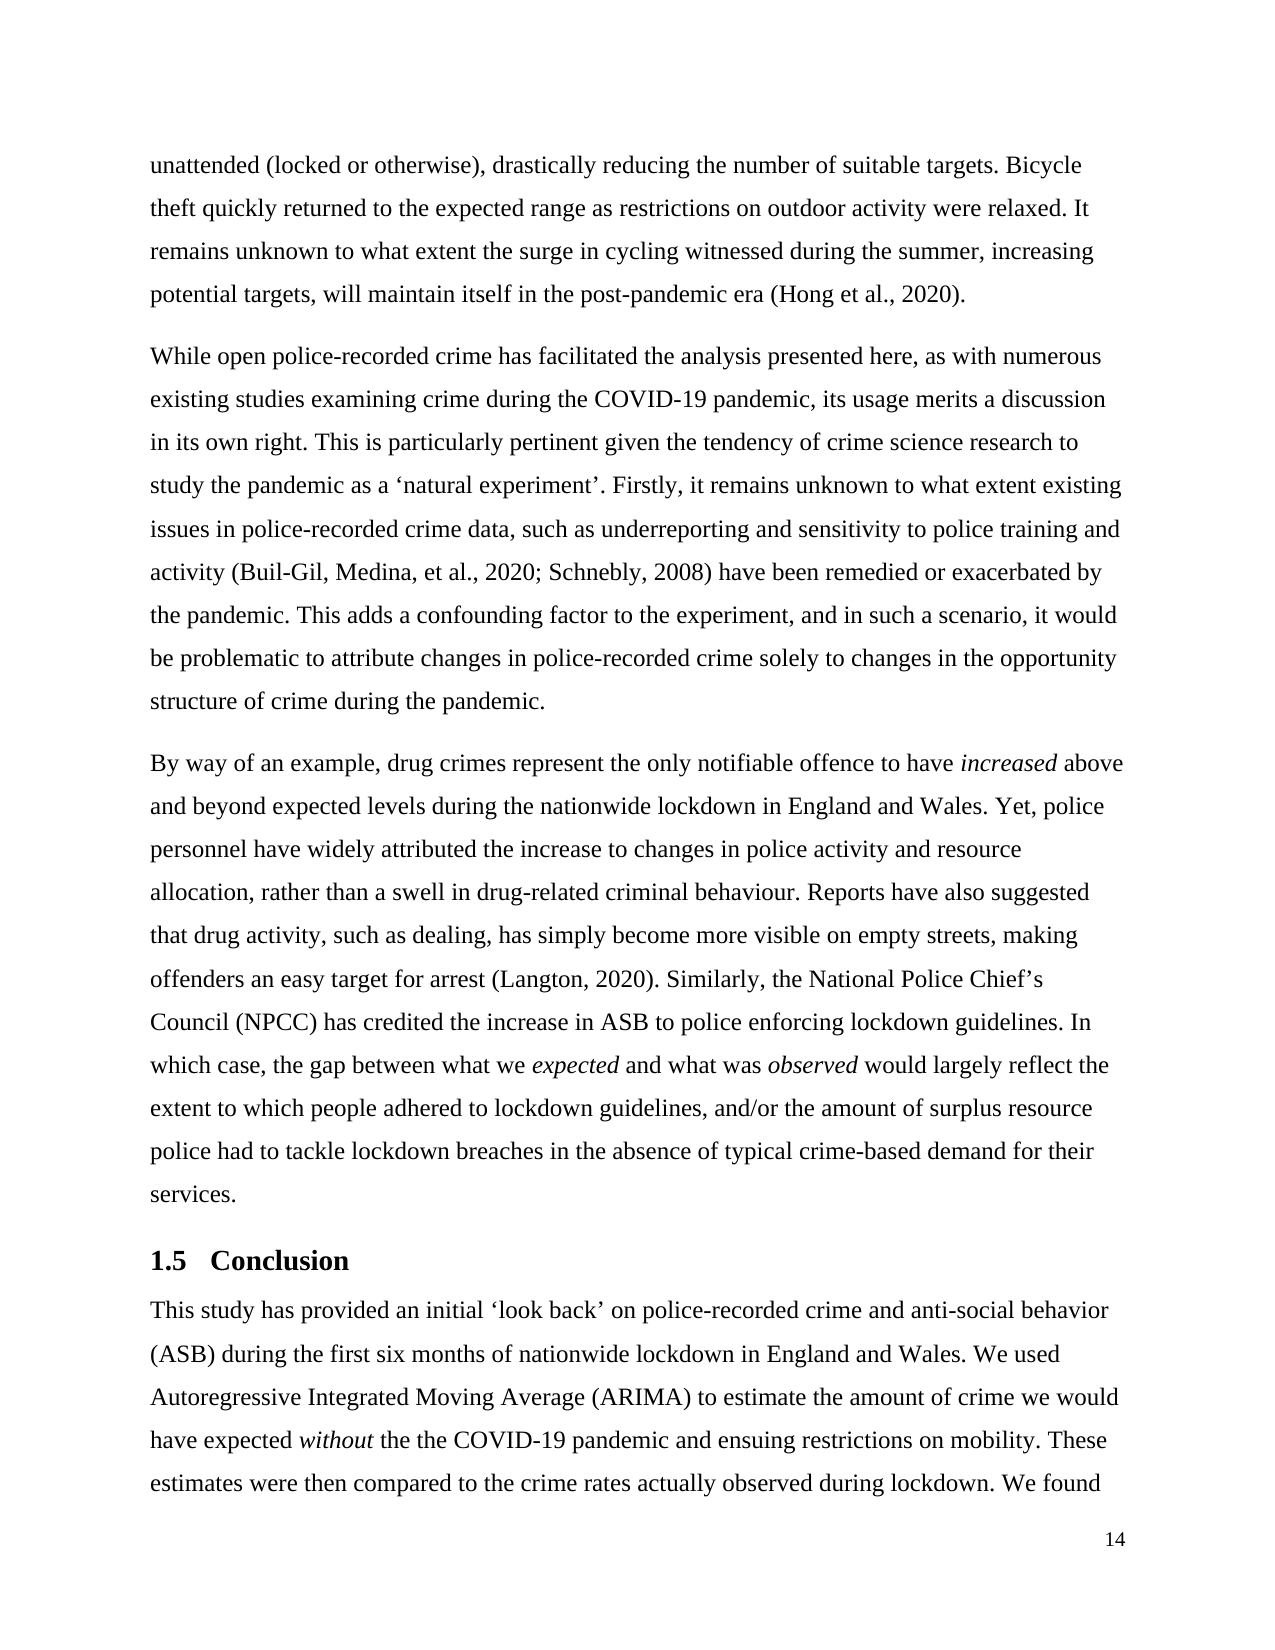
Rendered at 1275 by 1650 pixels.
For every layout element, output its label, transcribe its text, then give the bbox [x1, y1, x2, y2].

text By way of an example, drug crimes represent the only notifiable offence to have increased above and beyond expected levels during the nationwide lockdown in England and Wales. Yet, police personnel have widely attributed the increase to changes in police activity and resource allocation, rather than a swell in drug-related criminal behaviour. Reports have also suggested that drug activity, such as dealing, has simply become more visible on empty streets, making offenders an easy target for arrest (Langton, 2020). Similarly, the National Police Chief’s Council (NPCC) has credited the increase in ASB to police enforcing lockdown guidelines. In which case, the gap between what we expected and what was observed would largely reflect the extent to which people adhered to lockdown guidelines, and/or the amount of surplus resource police had to tackle lockdown breaches in the absence of typical crime-based demand for their services. [150, 748, 1125, 1208]
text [150, 1296, 1125, 1497]
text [150, 150, 1125, 308]
subtitle Conclusion [150, 1243, 1125, 1277]
text While open police-recorded crime has facilitated the analysis presented here, as with numerous existing studies examining crime during the COVID-19 pandemic, its usage merits a discussion in its own right. This is particularly pertinent given the tendency of crime science research to study the pandemic as a ‘natural experiment’. Firstly, it remains unknown to what extent existing issues in police-recorded crime data, such as underreporting and sensitivity to police training and activity (Buil-Gil, Medina, et al., 2020; Schnebly, 2008) have been remedied or exacerbated by the pandemic. This adds a confounding factor to the experiment, and in such a scenario, it would be problematic to attribute changes in police-recorded crime solely to changes in the opportunity structure of crime during the pandemic. [150, 341, 1125, 715]
